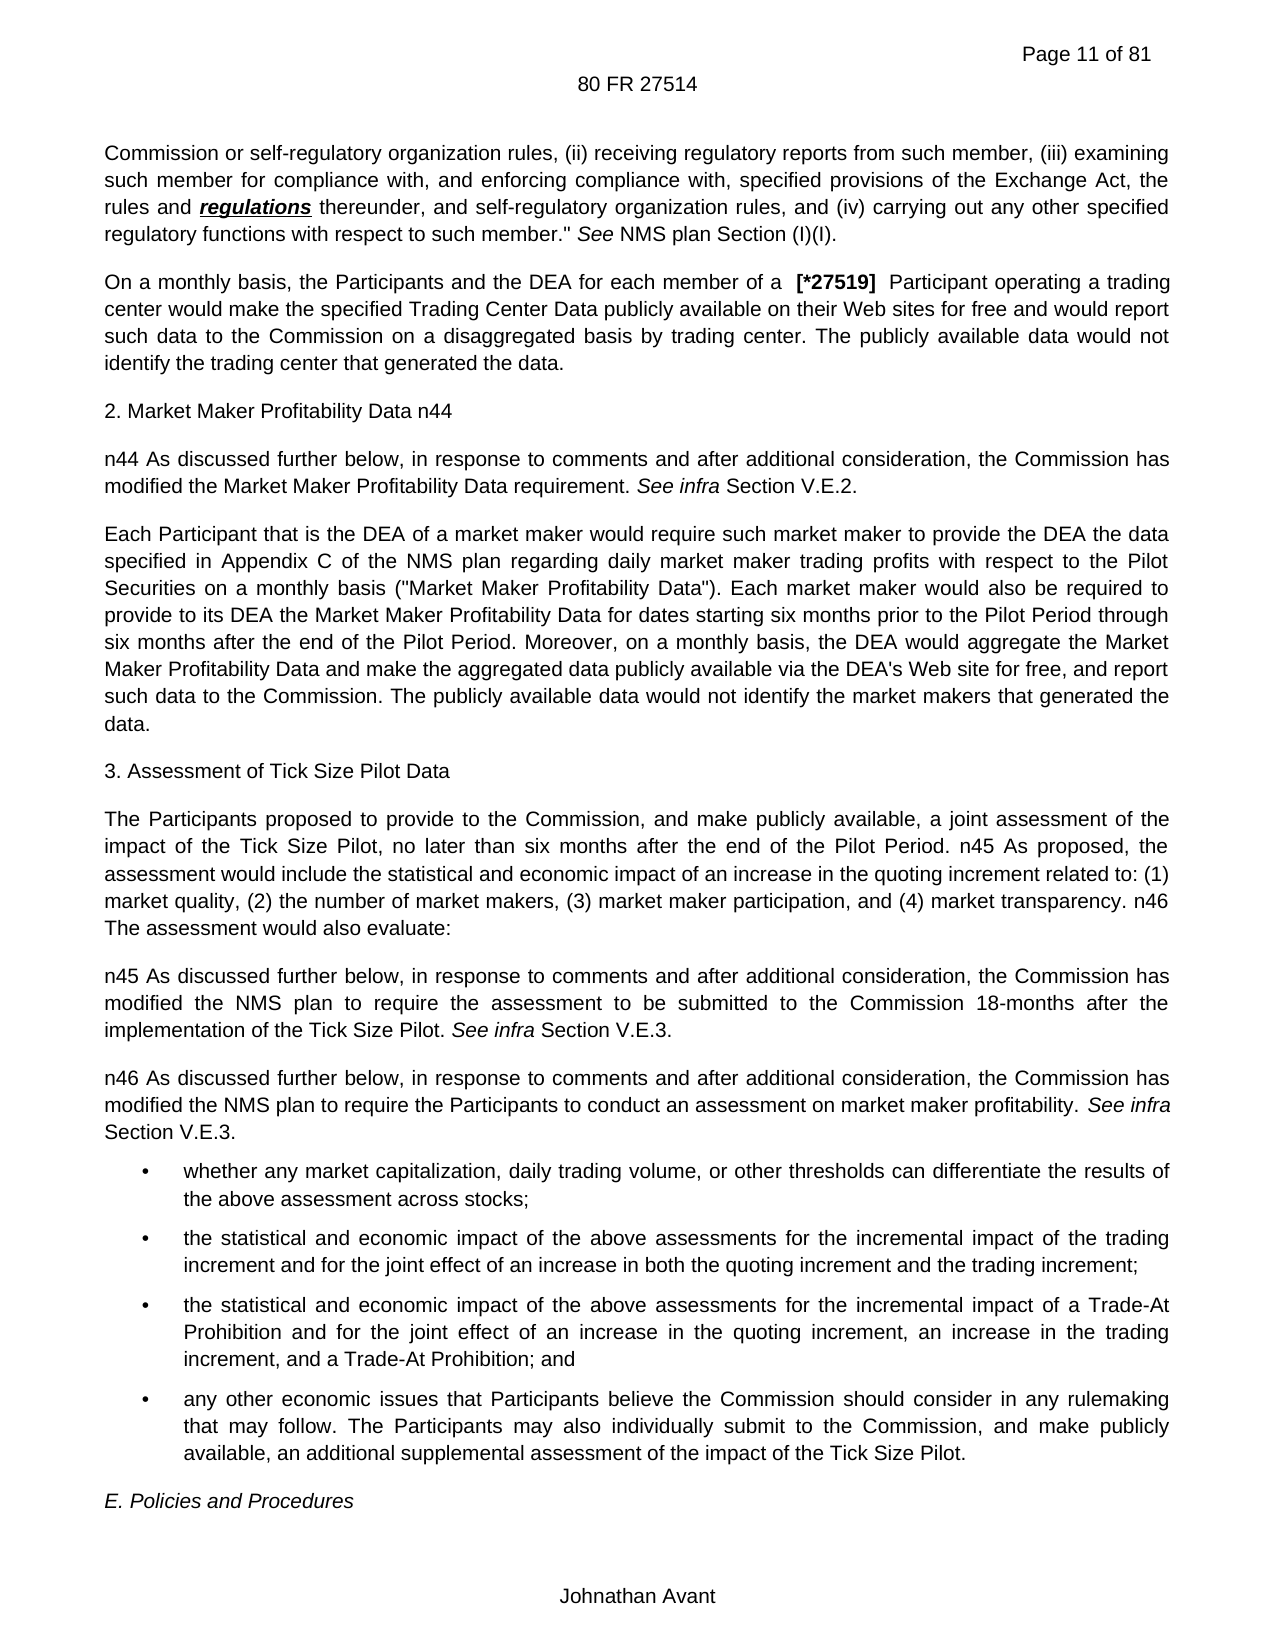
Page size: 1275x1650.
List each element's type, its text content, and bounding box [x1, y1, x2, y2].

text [104, 137, 1171, 246]
text On a monthly basis, the Participants and the DEA for each member of a [*27519] Participant operating a trading center would make the specified Trading Center Data publicly available on their Web sites for free and would report such data to the Commission on a disaggregated basis by trading center. The publicly available data would not identify the trading center that generated the data. [104, 267, 1171, 375]
list the statistical and economic impact of the above assessments for the incremental impact of a Trade-At Prohibition and for the joint effect of an increase in the quoting increment, an increase in the trading increment, and a Trade-At Prohibition; and [142, 1289, 1171, 1371]
list the statistical and economic impact of the above assessments for the incremental impact of the trading increment and for the joint effect of an increase in both the quoting increment and the trading increment; [142, 1223, 1171, 1277]
text n44 As discussed further below, in response to comments and after additional consideration, the Commission has modified the Market Maker Profitability Data requirement. See infra Section V.E.2. [104, 444, 1171, 498]
text The Participants proposed to provide to the Commission, and make publicly available, a joint assessment of the impact of the Tick Size Pilot, no later than six months after the end of the Pilot Period. n45 As proposed, the assessment would include the statistical and economic impact of an increase in the quoting increment related to: (1) market quality, (2) the number of market makers, (3) market maker participation, and (4) market transparency. n46 The assessment would also evaluate: [104, 804, 1171, 939]
text 2. Market Maker Profitability Data n44 [104, 396, 1171, 423]
text Each Participant that is the DEA of a market maker would require such market maker to provide the DEA the data specified in Appendix C of the NMS plan regarding daily market maker trading profits with respect to the Pilot Securities on a monthly basis ("Market Maker Profitability Data"). Each market maker would also be required to provide to its DEA the Market Maker Profitability Data for dates starting six months prior to the Pilot Period through six months after the end of the Pilot Period. Moreover, on a monthly basis, the DEA would aggregate the Market Maker Profitability Data and make the aggregated data publicly available via the DEA's Web site for free, and report such data to the Commission. The publicly available data would not identify the market makers that generated the data. [104, 519, 1171, 735]
text 3. Assessment of Tick Size Pilot Data [104, 756, 1171, 783]
list whether any market capitalization, daily trading volume, or other thresholds can differentiate the results of the above assessment across stocks; [142, 1156, 1171, 1210]
text n45 As discussed further below, in response to comments and after additional consideration, the Commission has modified the NMS plan to require the assessment to be submitted to the Commission 18-months after the implementation of the Tick Size Pilot. See infra Section V.E.3. [104, 960, 1171, 1042]
text n46 As discussed further below, in response to comments and after additional consideration, the Commission has modified the NMS plan to require the Participants to conduct an assessment on market maker profitability. See infra Section V.E.3. [104, 1062, 1171, 1144]
text E. Policies and Procedures [104, 1485, 1171, 1512]
list any other economic issues that Participants believe the Commission should consider in any rulemaking that may follow. The Participants may also individually submit to the Commission, and make publicly available, an additional supplemental assessment of the impact of the Tick Size Pilot. [142, 1383, 1171, 1464]
